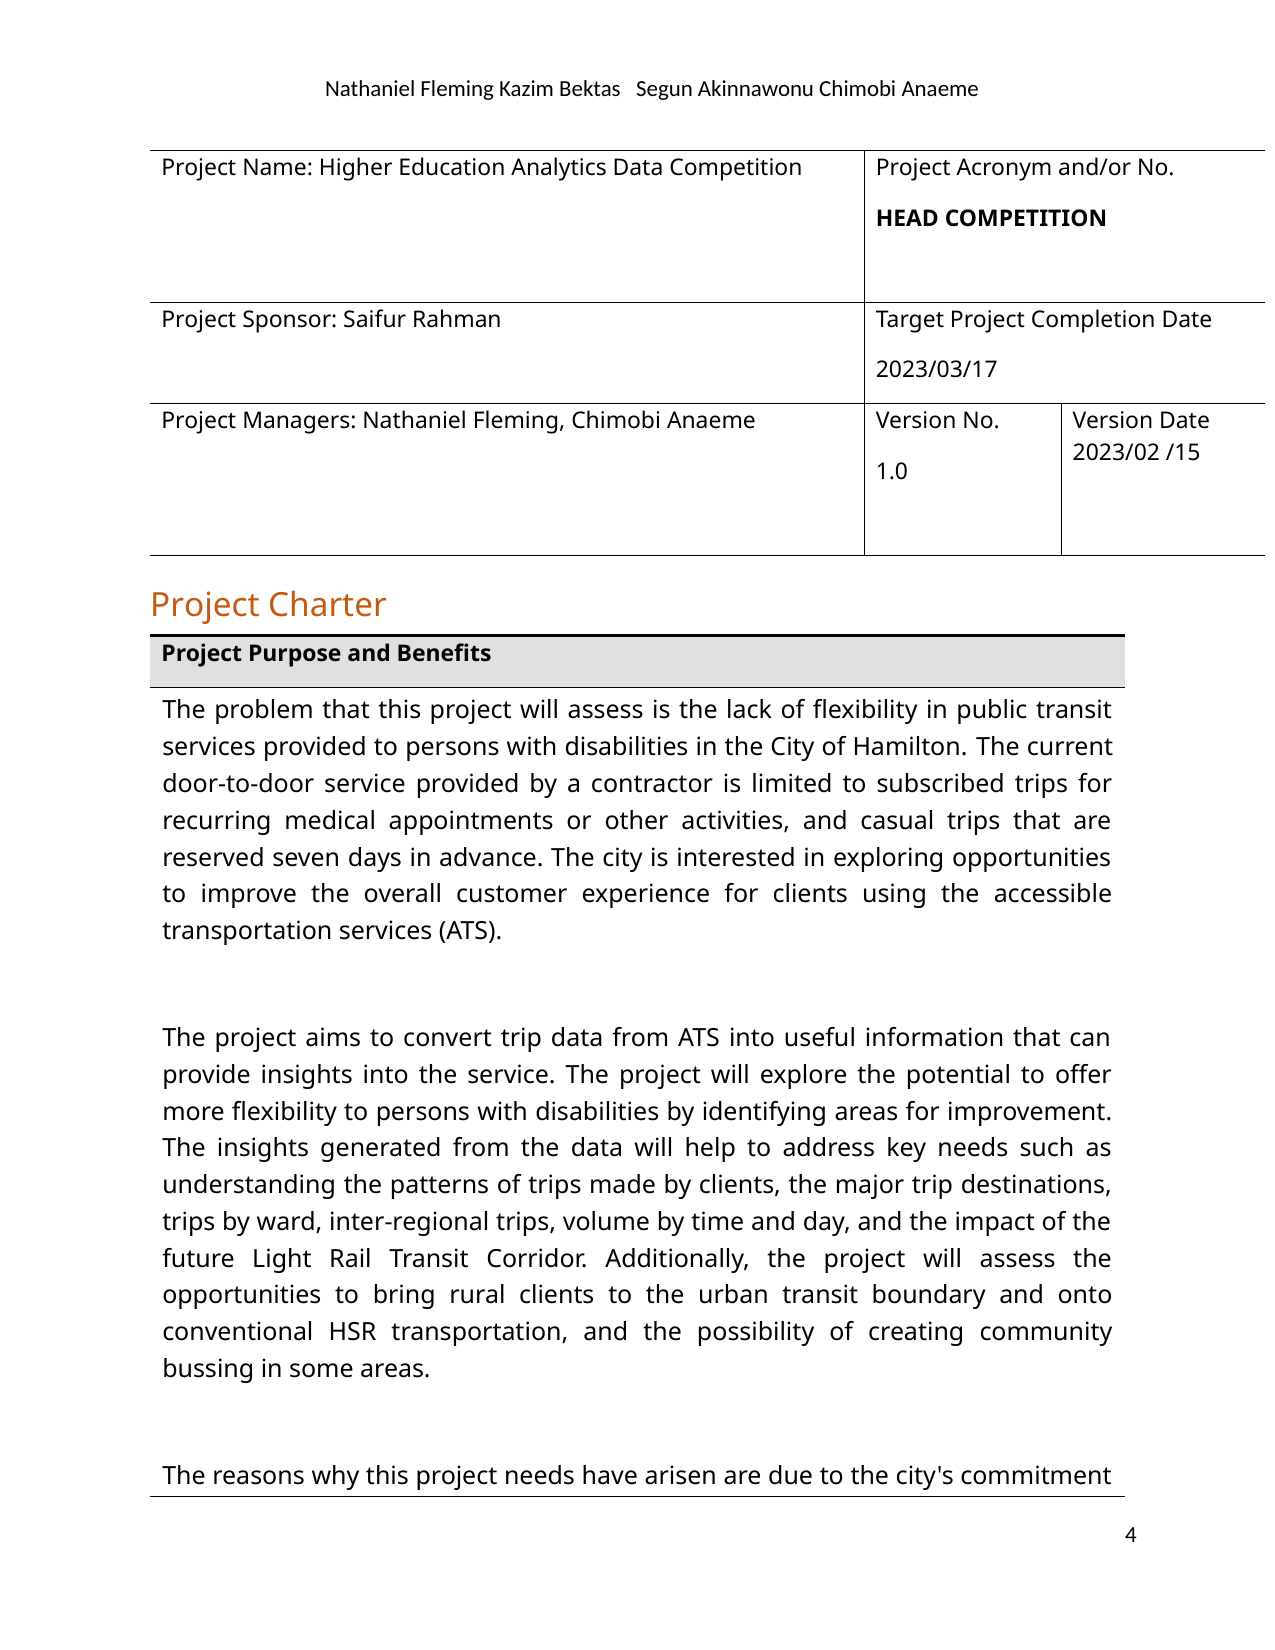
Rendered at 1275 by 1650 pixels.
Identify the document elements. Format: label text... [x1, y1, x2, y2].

subtitle Project Charter [150, 581, 1125, 627]
table_header Project Acronym and/or No. HEAD COMPETITION [865, 151, 1265, 302]
table_header Project Name: Higher Education Analytics Data Competition [150, 151, 864, 302]
table_header Project Purpose and Benefits [150, 637, 1125, 687]
table_cell Project Managers: Nathaniel Fleming, Chimobi Anaeme [150, 404, 864, 555]
table_cell Version Date 2023/02 /15 [1062, 404, 1265, 555]
table_cell Target Project Completion Date 2023/03/17 [865, 303, 1265, 403]
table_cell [150, 688, 1125, 1496]
table_cell Project Sponsor: Saifur Rahman [150, 303, 864, 403]
table_cell Version No. 1.0 [865, 404, 1061, 555]
